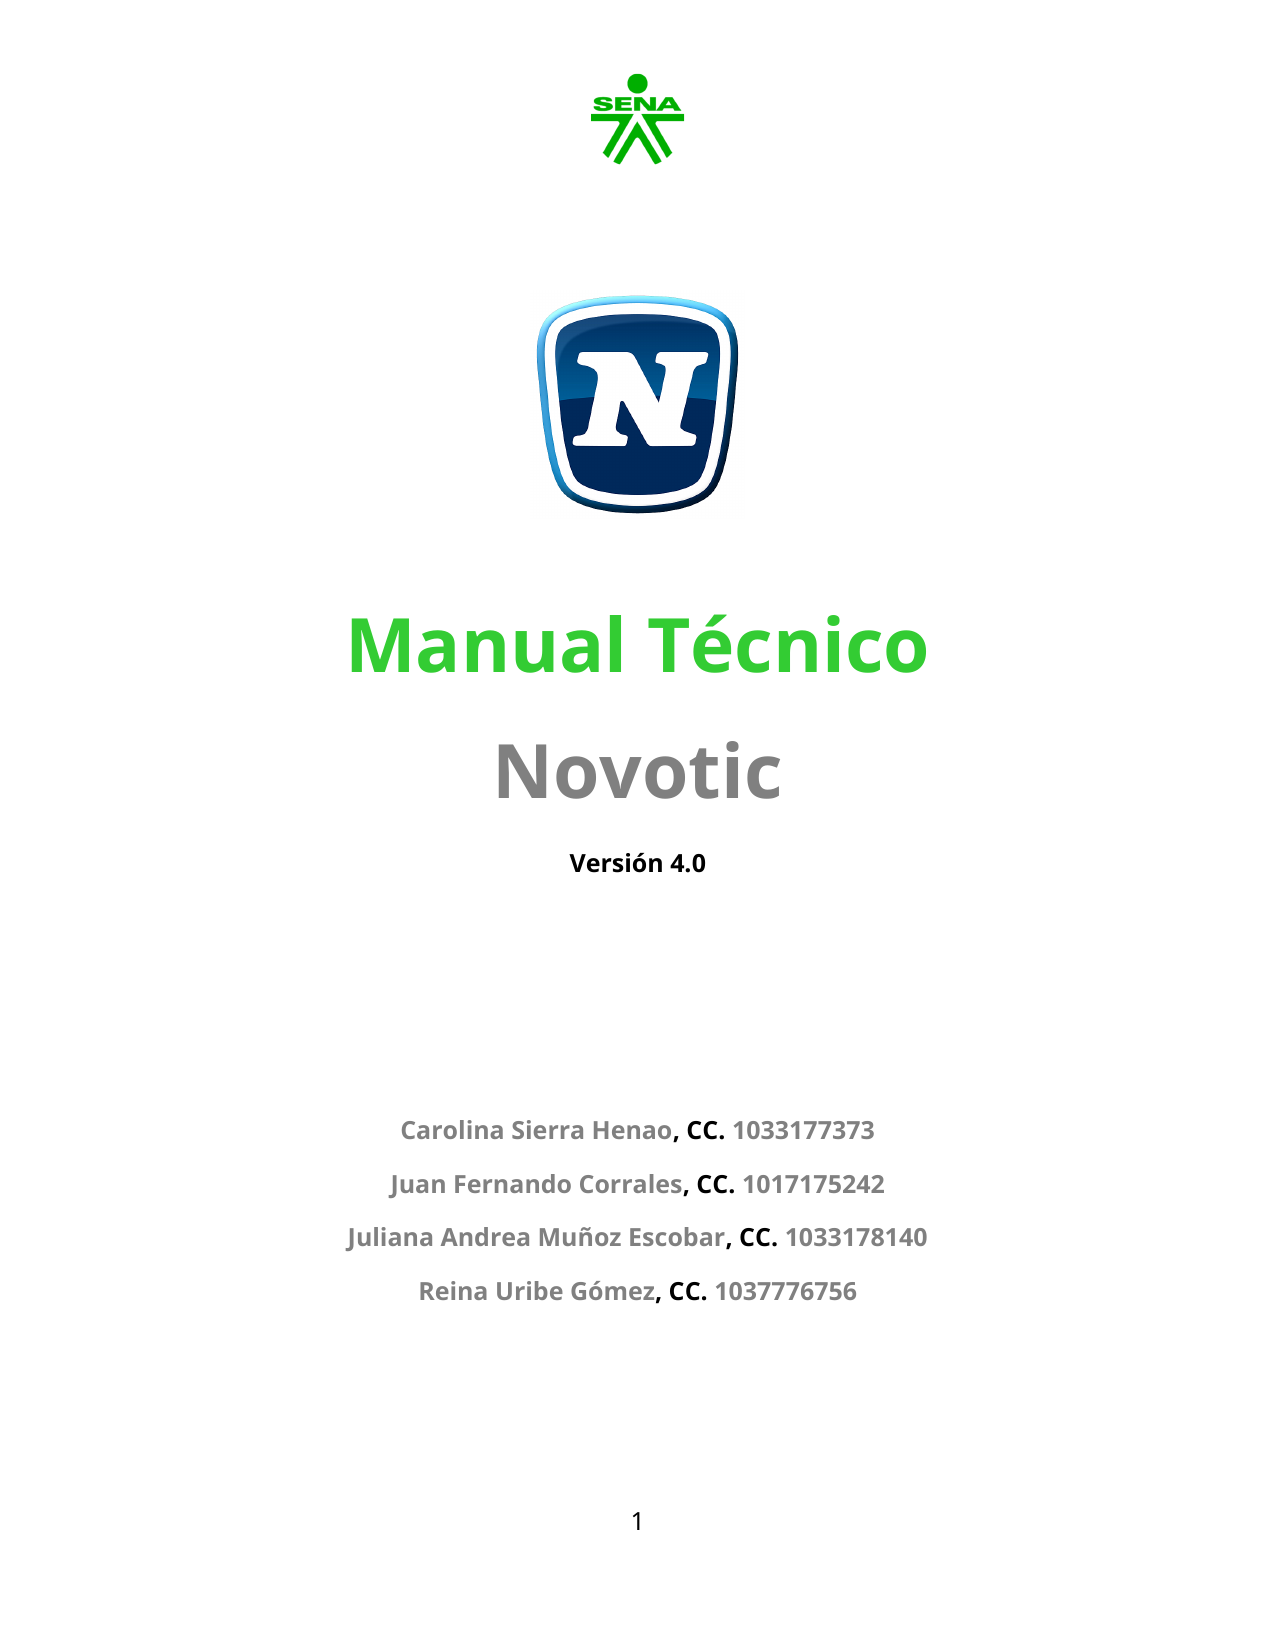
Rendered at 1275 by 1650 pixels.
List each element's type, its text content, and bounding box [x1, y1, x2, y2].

text Reina Uribe Gómez, CC. 1037776756 [150, 1273, 1125, 1307]
text Juan Fernando Corrales, CC. 1017175242 [150, 1166, 1125, 1200]
picture [530, 290, 745, 519]
text Juliana Andrea Muñoz Escobar, CC. 1033178140 [150, 1220, 1125, 1254]
picture [591, 73, 685, 165]
text Novotic [150, 719, 1125, 821]
text Carolina Sierra Henao, CC. 1033177373 [150, 1113, 1125, 1147]
text Versión 4.0 [150, 846, 1125, 880]
text Manual Técnico [150, 592, 1125, 694]
